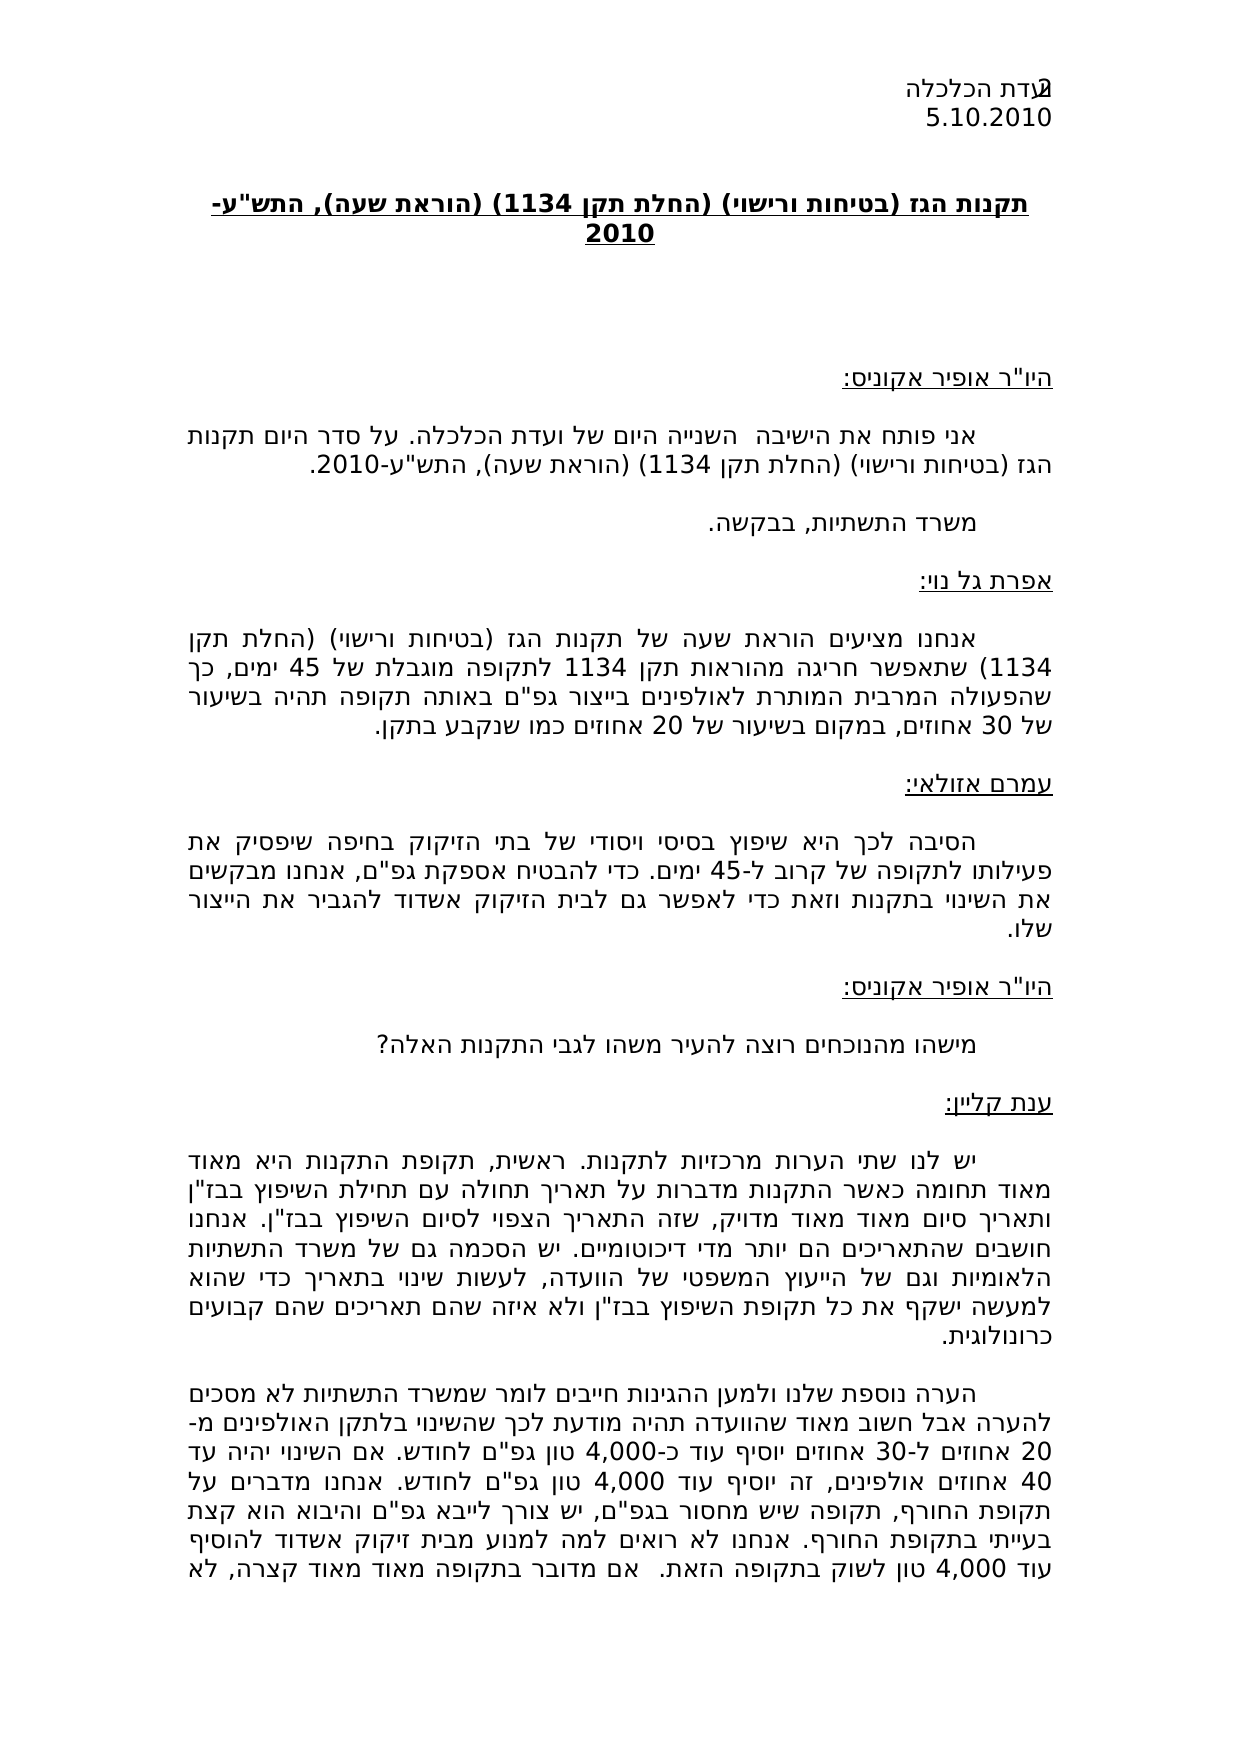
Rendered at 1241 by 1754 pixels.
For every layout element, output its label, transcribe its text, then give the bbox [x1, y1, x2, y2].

text אנחנו מציעים הוראת שעה של תקנות הגז (בטיחות ורישוי) (החלת תקן 1134) שתאפשר חריגה מהוראות תקן 1134 לתקופה מוגבלת של 45 ימים, כך שהפעולה המרבית המותרת לאולפינים בייצור גפ"ם באותה תקופה תהיה בשיעור של 30 אחוזים, במקום בשיעור של 20 אחוזים כמו שנקבע בתקן. [187, 624, 1053, 740]
text ענת קליין: [187, 1088, 1053, 1117]
text יש לנו שתי הערות מרכזיות לתקנות. ראשית, תקופת התקנות היא מאוד מאוד תחומה כאשר התקנות מדברות על תאריך תחולה עם תחילת השיפוץ בבז"ן ותאריך סיום מאוד מאוד מדויק, שזה התאריך הצפוי לסיום השיפוץ בבז"ן. אנחנו חושבים שהתאריכים הם יותר מדי דיכוטומיים. יש הסכמה גם של משרד התשתיות הלאומיות וגם של הייעוץ המשפטי של הוועדה, לעשות שינוי בתאריך כדי שהוא למעשה ישקף את כל תקופת השיפוץ בבז"ן ולא איזה שהם תאריכים שהם קבועים כרונולוגית. [187, 1146, 1053, 1350]
text משרד התשתיות, בבקשה. [187, 508, 1053, 537]
text מישהו מהנוכחים רוצה להעיר משהו לגבי התקנות האלה? [187, 1030, 1053, 1059]
text עמרם אזולאי: [187, 769, 1053, 798]
text היו"ר אופיר אקוניס: [187, 363, 1053, 392]
text אני פותח את הישיבה השנייה היום של ועדת הכלכלה. על סדר היום תקנות הגז (בטיחות ורישוי) (החלת תקן 1134) (הוראת שעה), התש"ע-2010. [187, 421, 1053, 479]
text אפרת גל נוי: [187, 566, 1053, 595]
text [187, 1379, 1053, 1583]
text הסיבה לכך היא שיפוץ בסיסי ויסודי של בתי הזיקוק בחיפה שיפסיק את פעילותו לתקופה של קרוב ל-45 ימים. כדי להבטיח אספקת גפ"ם, אנחנו מבקשים את השינוי בתקנות וזאת כדי לאפשר גם לבית הזיקוק אשדוד להגביר את הייצור שלו. [187, 827, 1053, 944]
text תקנות הגז (בטיחות ורישוי) (החלת תקן 1134) (הוראת שעה), התש"ע-2010 [187, 189, 1053, 248]
text היו"ר אופיר אקוניס: [187, 972, 1053, 1002]
